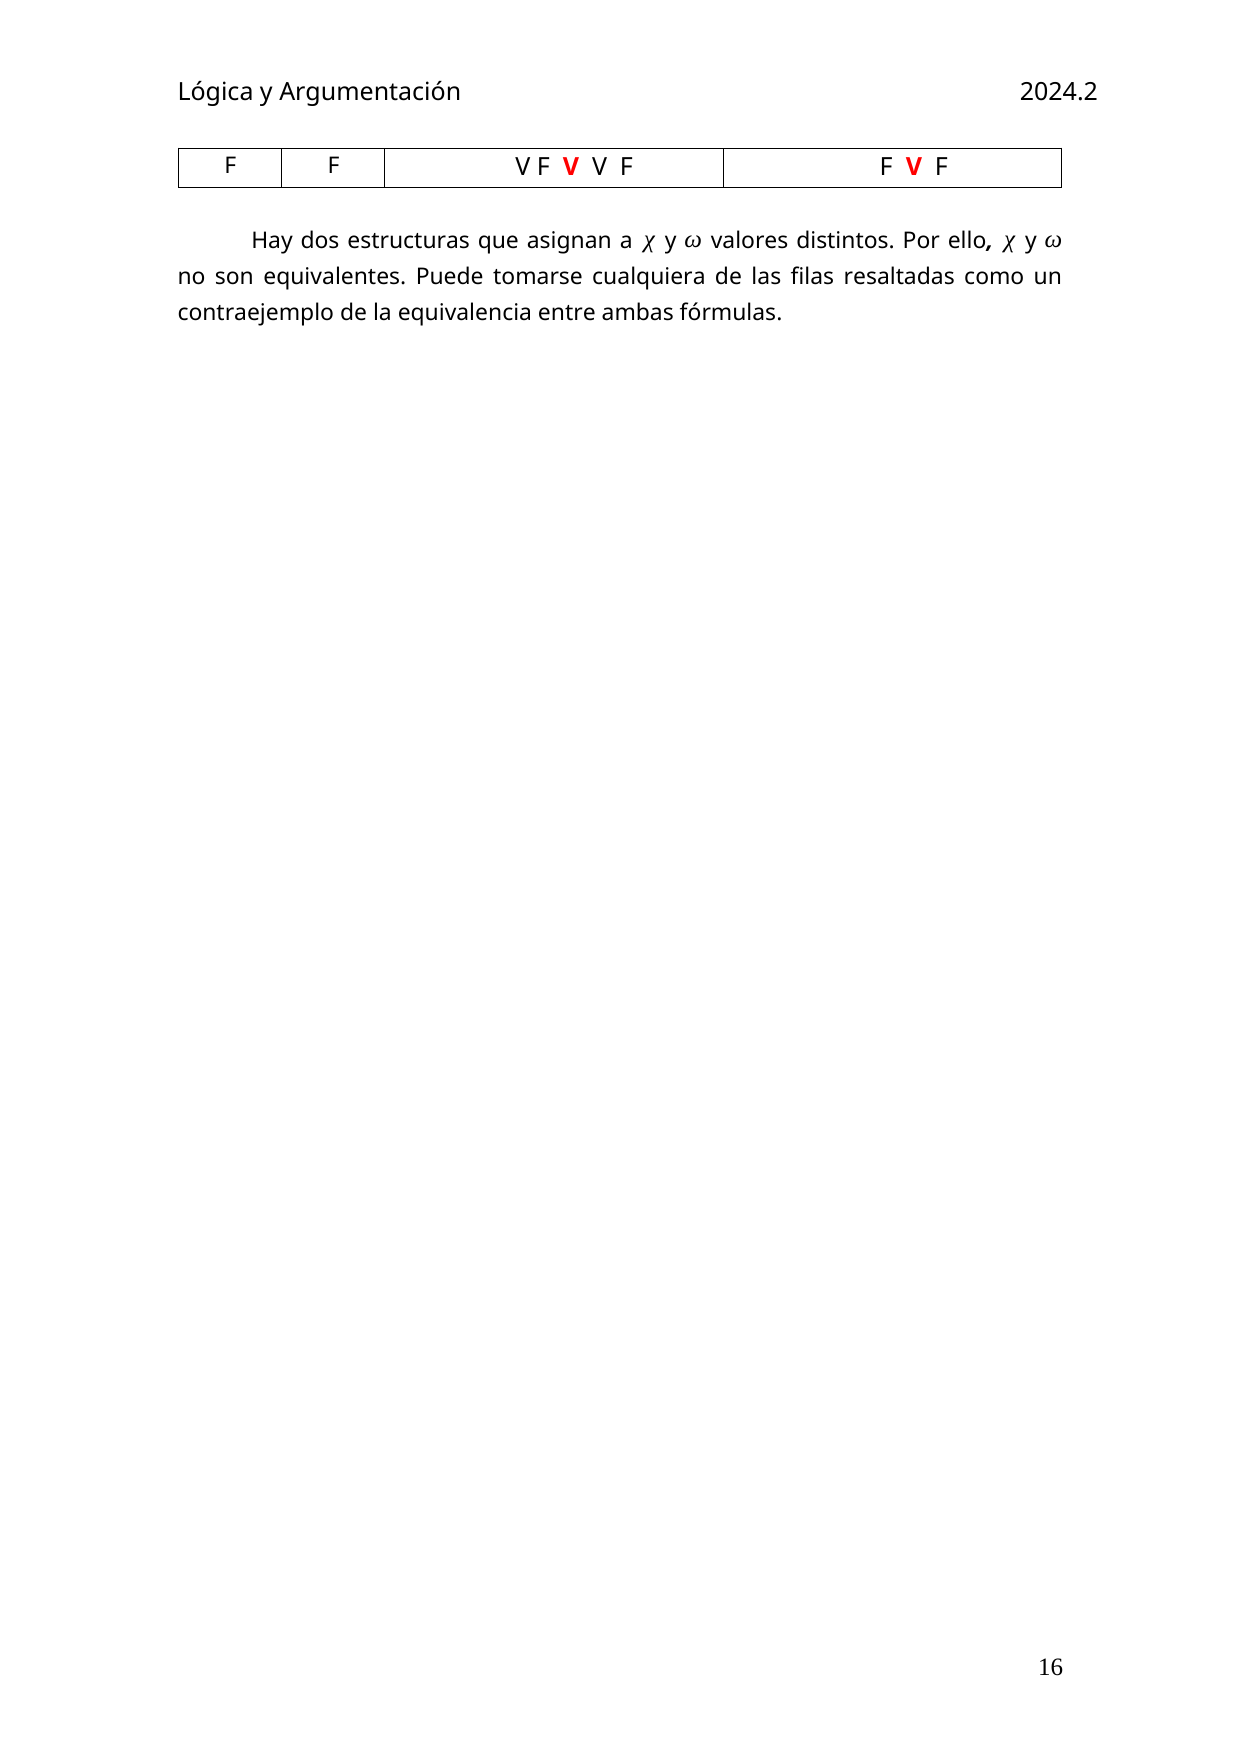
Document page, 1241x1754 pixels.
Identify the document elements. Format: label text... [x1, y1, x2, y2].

table_cell V F V V F [385, 149, 723, 187]
text Hay dos estructuras que asignan a y valores distintos. Por ello, y no son equivalentes. Puede tomarse cualquiera de las filas resaltadas como un contraejemplo de la equivalencia entre ambas fórmulas. [177, 224, 1063, 327]
table_cell F [282, 149, 384, 187]
table_cell F [179, 149, 281, 187]
table_cell F V F [724, 149, 1061, 187]
